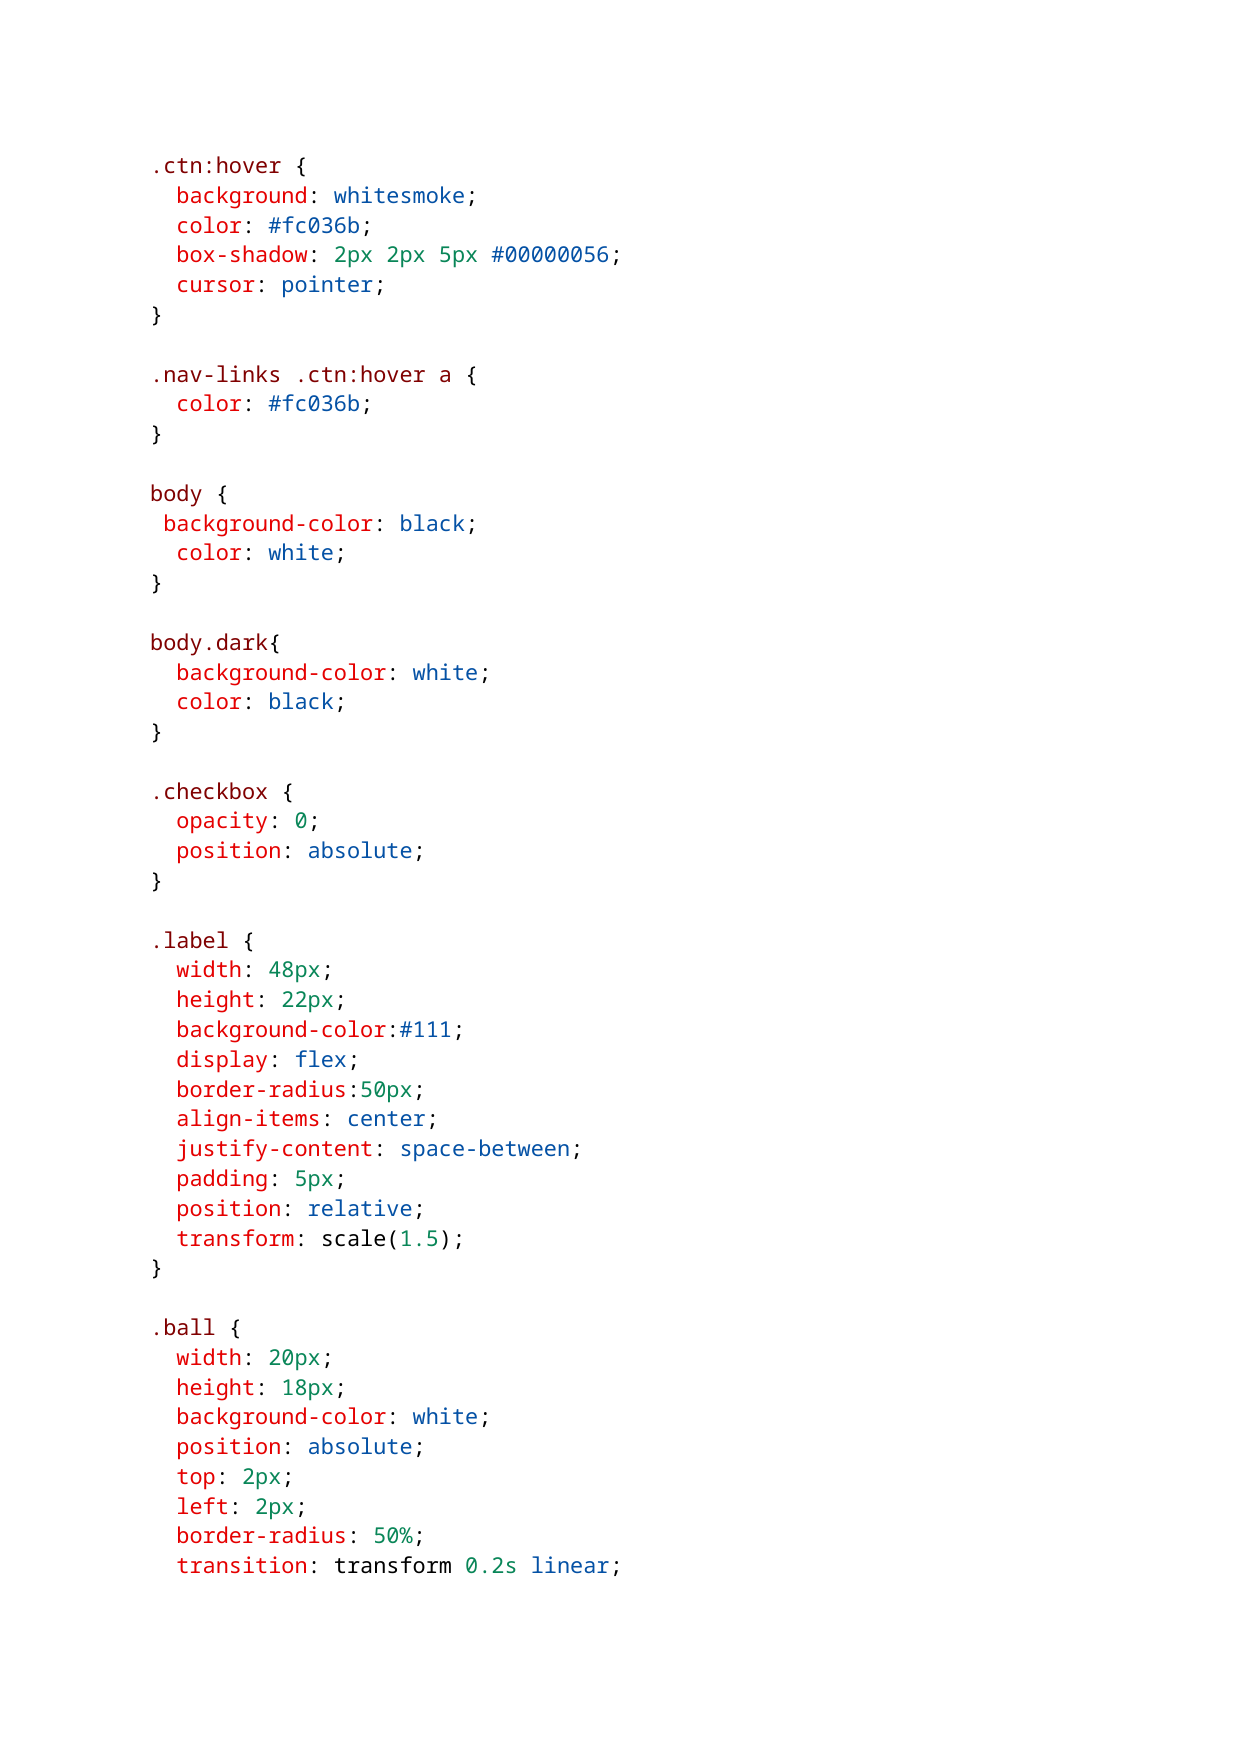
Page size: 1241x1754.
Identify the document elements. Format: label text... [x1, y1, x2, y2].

text background: whitesmoke; [150, 180, 1090, 209]
text } [150, 567, 1090, 597]
text background-color: black; [150, 507, 1090, 537]
text .nav-links .ctn:hover a { [150, 358, 1090, 388]
text left: 2px; [150, 1491, 1090, 1520]
text transform: scale(1.5); [150, 1222, 1090, 1252]
text height: 22px; [150, 984, 1090, 1014]
text .ball { [150, 1312, 1090, 1342]
text } [150, 716, 1090, 746]
text align-items: center; [150, 1103, 1090, 1133]
text position: absolute; [150, 835, 1090, 865]
text border-radius:50px; [150, 1073, 1090, 1103]
text background-color:#111; [150, 1014, 1090, 1044]
text cursor: pointer; [150, 269, 1090, 299]
text box-shadow: 2px 2px 5px #00000056; [150, 239, 1090, 269]
text color: black; [150, 686, 1090, 716]
text justify-content: space-between; [150, 1133, 1090, 1163]
text background-color: white; [150, 1401, 1090, 1431]
text color: white; [150, 537, 1090, 567]
text color: #fc036b; [150, 209, 1090, 239]
text body.dark{ [150, 627, 1090, 656]
text height: 18px; [150, 1371, 1090, 1401]
text position: absolute; [150, 1431, 1090, 1461]
text transition: transform 0.2s linear; [150, 1550, 1090, 1580]
text width: 48px; [150, 954, 1090, 984]
text .label { [150, 924, 1090, 954]
text } [150, 418, 1090, 448]
text body { [150, 478, 1090, 507]
text } [150, 1252, 1090, 1282]
text color: #fc036b; [150, 388, 1090, 418]
text } [150, 299, 1090, 329]
text display: flex; [150, 1044, 1090, 1073]
text padding: 5px; [150, 1163, 1090, 1193]
text border-radius: 50%; [150, 1520, 1090, 1550]
text } [150, 865, 1090, 895]
text position: relative; [150, 1193, 1090, 1222]
text .ctn:hover { [150, 150, 1090, 180]
text top: 2px; [150, 1461, 1090, 1491]
text width: 20px; [150, 1342, 1090, 1371]
text background-color: white; [150, 656, 1090, 686]
text .checkbox { [150, 776, 1090, 805]
text opacity: 0; [150, 805, 1090, 835]
